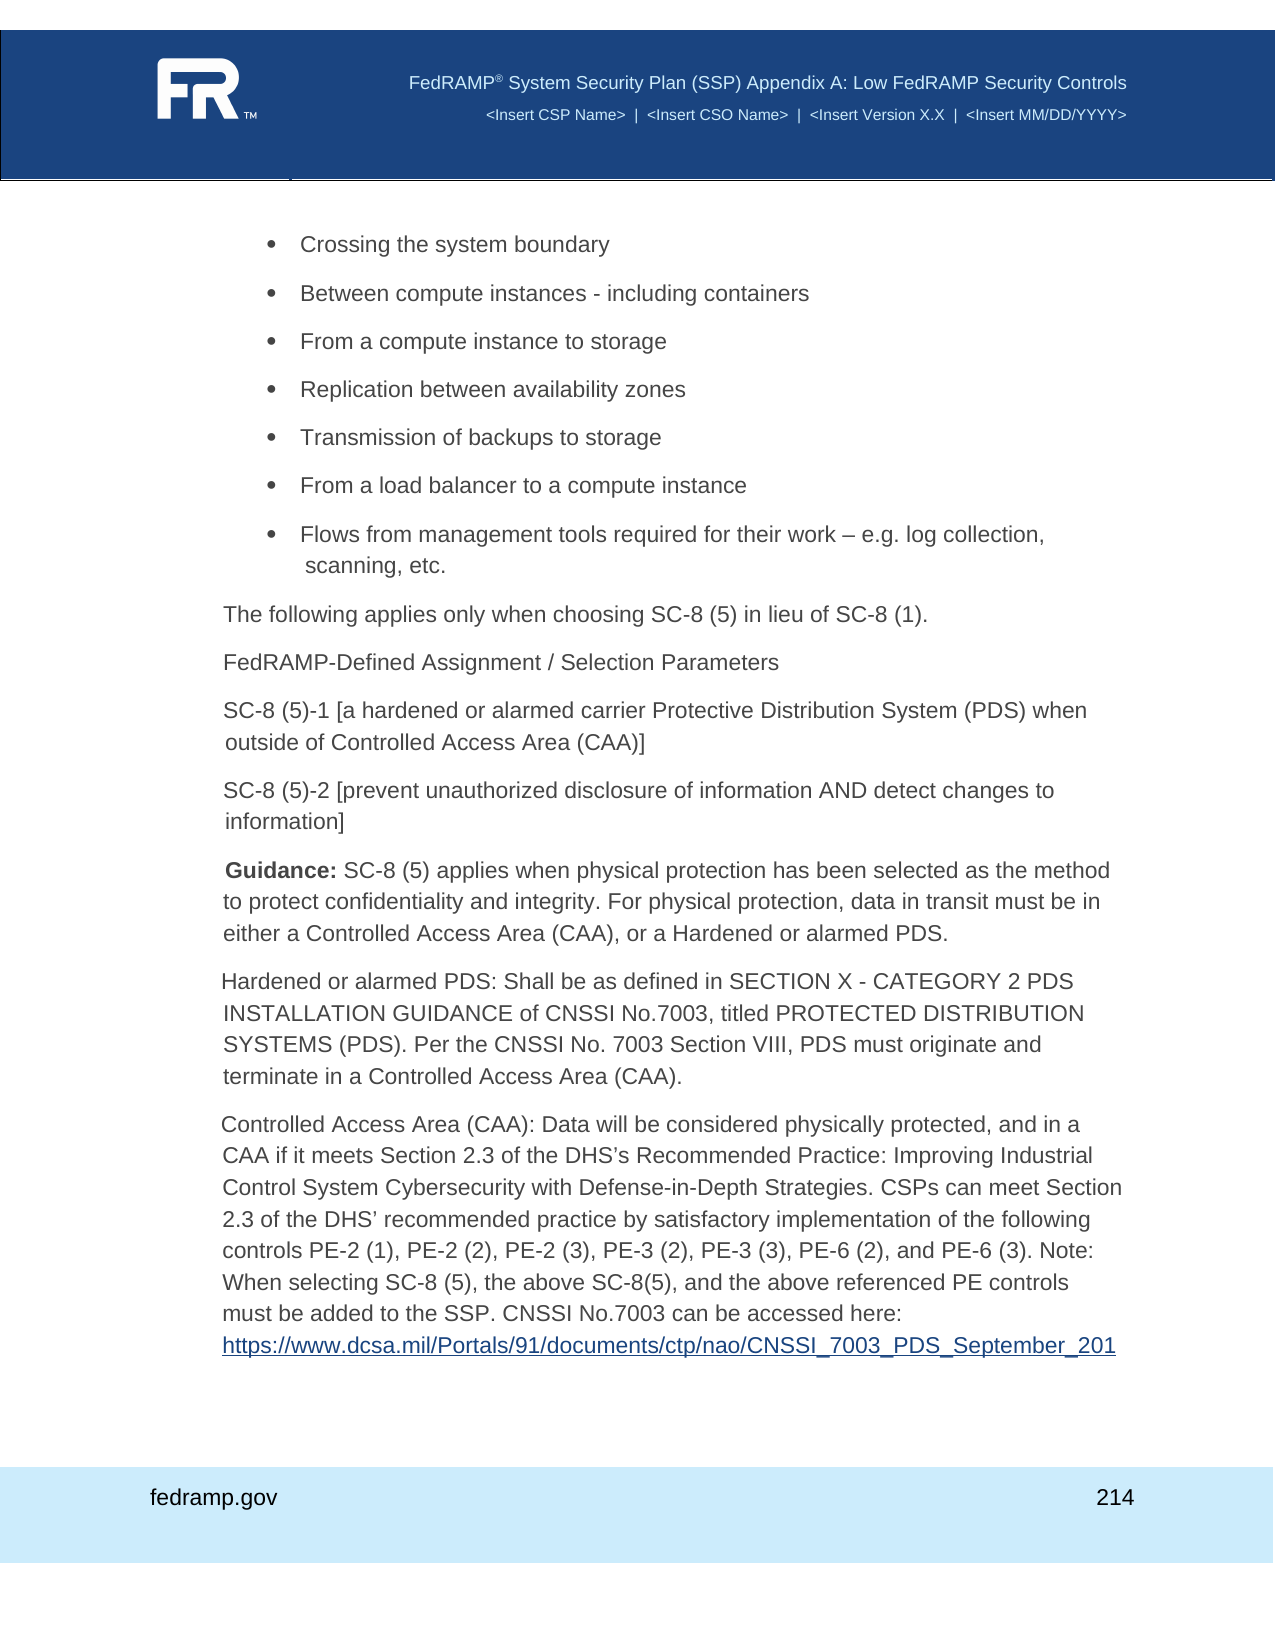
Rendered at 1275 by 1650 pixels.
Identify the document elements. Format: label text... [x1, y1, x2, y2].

text SC-8 (5)-1 [a hardened or alarmed carrier Protective Distribution System (PDS) when outside of Controlled Access Area (CAA)] [223, 697, 1125, 755]
text Guidance: SC-8 (5) applies when physical protection has been selected as the method to protect confidentiality and integrity. For physical protection, data in transit must be in either a Controlled Access Area (CAA), or a Hardened or alarmed PDS. [221, 857, 1125, 946]
text SC-8 (5)-2 [prevent unauthorized disclosure of information AND detect changes to information] [223, 777, 1125, 835]
text The following applies only when choosing SC-8 (5) in lieu of SC-8 (1). [223, 601, 1125, 627]
picture [157, 58, 257, 119]
text Hardened or alarmed PDS: Shall be as defined in SECTION X - CATEGORY 2 PDS INSTALLATION GUIDANCE of CNSSI No.7003, titled PROTECTED DISTRIBUTION SYSTEMS (PDS). Per the CNSSI No. 7003 Section VIII, PDS must originate and terminate in a Controlled Access Area (CAA). [221, 968, 1125, 1089]
list Flows from management tools required for their work – e.g. log collection, scanning, etc. [267, 521, 1125, 579]
list From a load balancer to a compute instance [267, 472, 1125, 499]
list Crossing the system boundary [267, 231, 1125, 258]
text FedRAMP-Defined Assignment / Selection Parameters [223, 649, 1125, 675]
list Between compute instances - including containers [267, 279, 1125, 306]
list Transmission of backups to storage [267, 424, 1125, 451]
list From a compute instance to storage [267, 328, 1125, 354]
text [221, 1111, 1125, 1358]
list Replication between availability zones [267, 376, 1125, 402]
